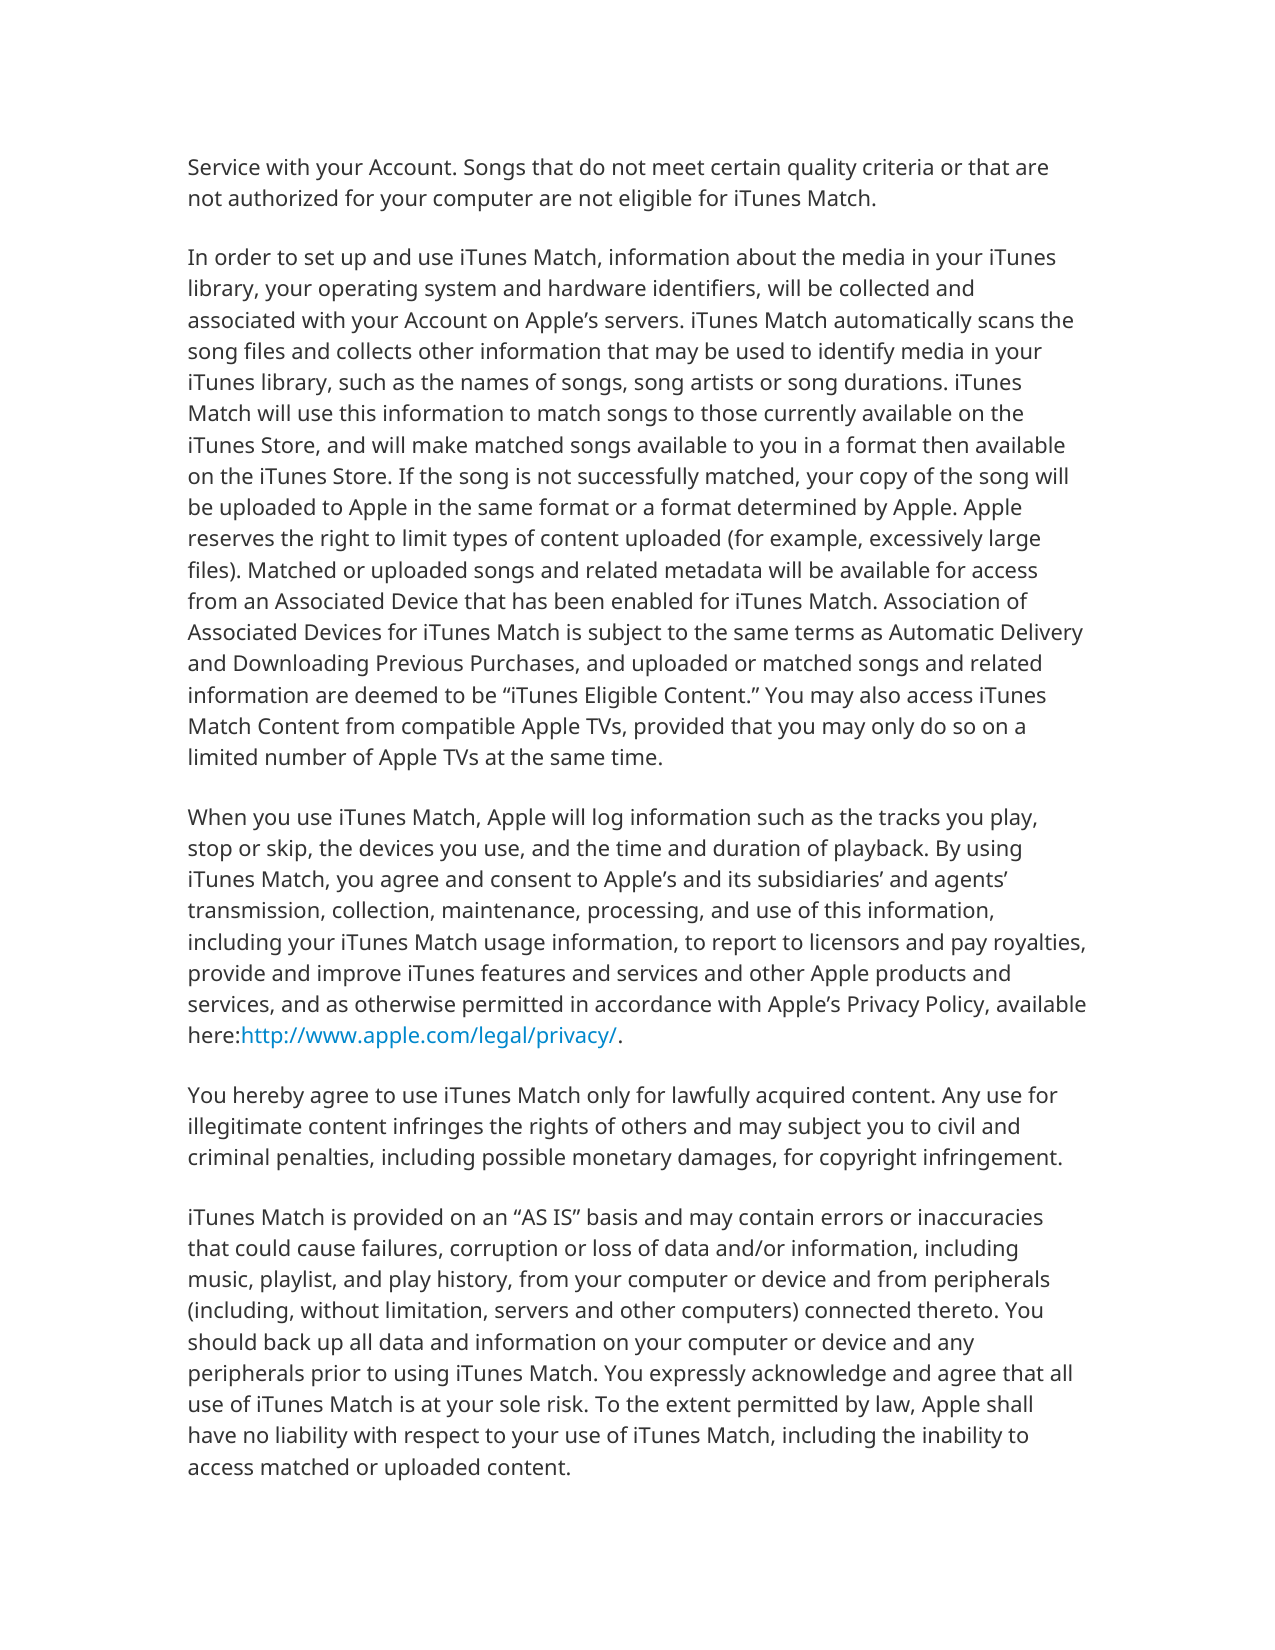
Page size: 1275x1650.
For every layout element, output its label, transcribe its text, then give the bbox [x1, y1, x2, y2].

text In order to set up and use iTunes Match, information about the media in your iTunes library, your operating system and hardware identifiers, will be collected and associated with your Account on Apple’s servers. iTunes Match automatically scans the song files and collects other information that may be used to identify media in your iTunes library, such as the names of songs, song artists or song durations. iTunes Match will use this information to match songs to those currently available on the iTunes Store, and will make matched songs available to you in a format then available on the iTunes Store. If the song is not successfully matched, your copy of the song will be uploaded to Apple in the same format or a format determined by Apple. Apple reserves the right to limit types of content uploaded (for example, excessively large files). Matched or uploaded songs and related metadata will be available for access from an Associated Device that has been enabled for iTunes Match. Association of Associated Devices for iTunes Match is subject to the same terms as Automatic Delivery and Downloading Previous Purchases, and uploaded or matched songs and related information are deemed to be “iTunes Eligible Content.” You may also access iTunes Match Content from compatible Apple TVs, provided that you may only do so on a limited number of Apple TVs at the same time. [187, 241, 1087, 772]
text You hereby agree to use iTunes Match only for lawfully acquired content. Any use for illegitimate content infringes the rights of others and may subject you to civil and criminal penalties, including possible monetary damages, for copyright infringement. [187, 1078, 1087, 1172]
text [187, 150, 1087, 212]
text When you use iTunes Match, Apple will log information such as the tracks you play, stop or skip, the devices you use, and the time and duration of playback. By using iTunes Match, you agree and consent to Apple’s and its subsidiaries’ and agents’ transmission, collection, maintenance, processing, and use of this information, including your iTunes Match usage information, to report to licensors and pay royalties, provide and improve iTunes features and services and other Apple products and services, and as otherwise permitted in accordance with Apple’s Privacy Policy, available here:http://www.apple.com/legal/privacy/. [187, 800, 1087, 1050]
text iTunes Match is provided on an “AS IS” basis and may contain errors or inaccuracies that could cause failures, corruption or loss of data and/or information, including music, playlist, and play history, from your computer or device and from peripherals (including, without limitation, servers and other computers) connected thereto. You should back up all data and information on your computer or device and any peripherals prior to using iTunes Match. You expressly acknowledge and agree that all use of iTunes Match is at your sole risk. To the extent permitted by law, Apple shall have no liability with respect to your use of iTunes Match, including the inability to access matched or uploaded content. [187, 1200, 1087, 1481]
